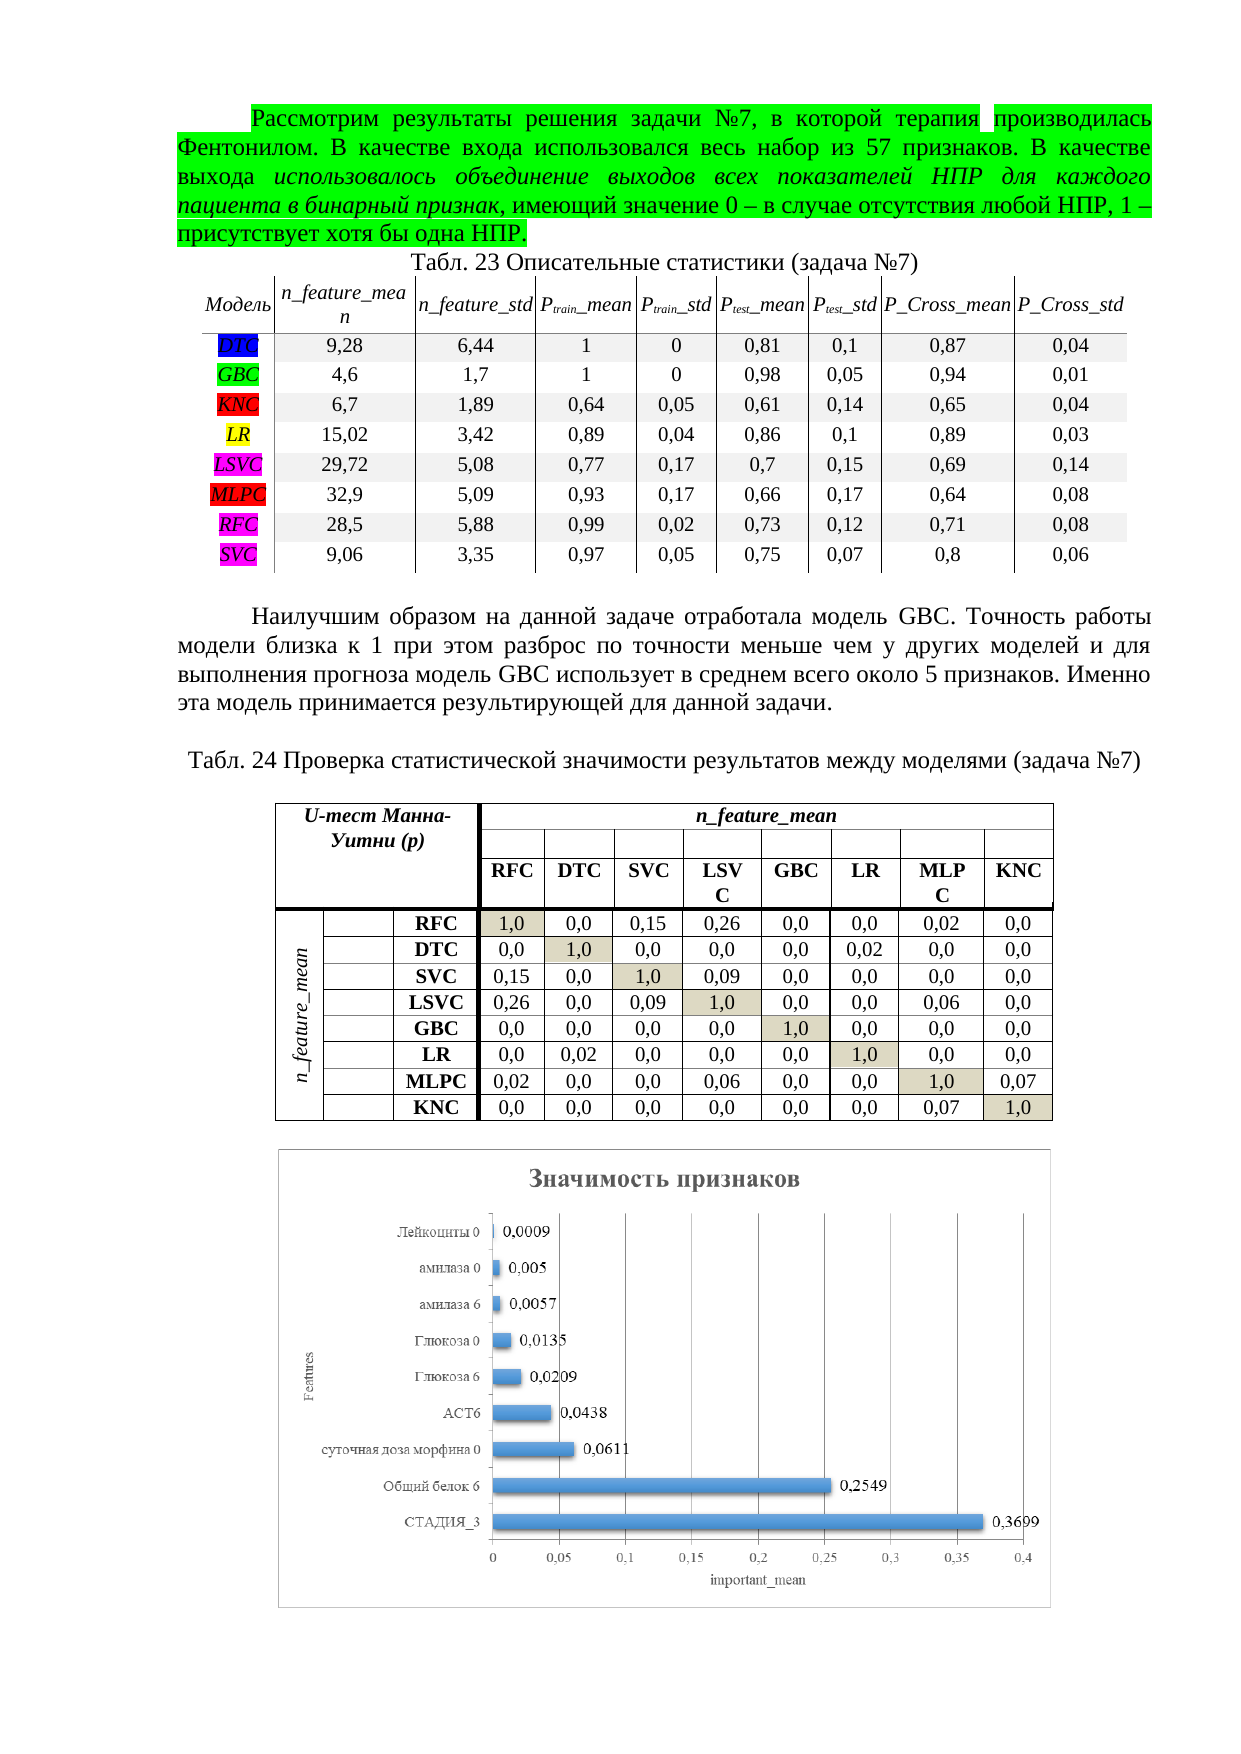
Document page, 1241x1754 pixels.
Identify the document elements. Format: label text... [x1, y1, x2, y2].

table_cell 0,0 [831, 911, 898, 936]
table_header P_Cross_std [1015, 276, 1127, 332]
table_cell 0,06 [683, 1069, 761, 1094]
table_cell 0,09 [683, 964, 761, 989]
table_cell 0,05 [809, 363, 881, 392]
table_cell 1,0 [613, 964, 682, 989]
table_cell 1,0 [831, 1042, 898, 1067]
table_cell 6,7 [275, 393, 415, 422]
table_cell 1,89 [416, 393, 535, 422]
table_cell 0,0 [831, 964, 898, 989]
table_cell 0,0 [899, 937, 983, 962]
table_cell 0,0 [545, 1016, 612, 1041]
table_cell 0,87 [882, 334, 1014, 362]
table_cell 6,44 [416, 334, 535, 362]
table_cell 0,04 [637, 423, 716, 452]
table_cell 0,0 [831, 990, 898, 1015]
table_cell 0,02 [545, 1042, 612, 1067]
table_cell RFC [482, 859, 544, 907]
table_cell 1 [536, 363, 636, 392]
table_cell DTC [202, 334, 274, 362]
table_cell 0,93 [536, 483, 636, 512]
table_cell 0,26 [481, 990, 544, 1015]
table_cell 0 [637, 334, 716, 362]
table_cell 0,0 [545, 1069, 612, 1094]
table_cell [832, 830, 900, 857]
table_header P_Cross_mean [882, 276, 1014, 332]
table_cell 0,0 [762, 911, 829, 936]
table_cell 0,0 [613, 937, 682, 962]
table_cell 0,0 [984, 964, 1052, 989]
table_cell 0,0 [762, 964, 829, 989]
table_cell 0,03 [1015, 423, 1127, 452]
table_cell 0,07 [809, 543, 881, 572]
table_cell DTC [545, 859, 614, 907]
table_header Ptrain_std [637, 276, 716, 332]
table_cell 0,06 [1015, 543, 1127, 572]
table_cell 0,15 [613, 911, 682, 936]
table_cell 0,01 [1015, 363, 1127, 392]
table_cell MLPC [901, 859, 984, 907]
table_cell 0,8 [882, 543, 1014, 572]
table_cell [324, 990, 393, 1015]
table_cell 0,0 [545, 964, 612, 989]
table_cell LSVC [202, 453, 274, 482]
table_cell 0,14 [809, 393, 881, 422]
table_cell MLPC [394, 1069, 476, 1094]
table_cell KNC [985, 859, 1053, 907]
table_cell 0,71 [882, 513, 1014, 542]
table_cell 1,0 [683, 990, 761, 1015]
table_cell 1,0 [545, 937, 612, 962]
table_cell GBC [762, 859, 831, 907]
table_cell 1,0 [899, 1069, 983, 1094]
table_cell 0,0 [683, 1095, 761, 1120]
table_cell 0,07 [899, 1095, 983, 1120]
table_cell LSVC [394, 990, 476, 1015]
table_cell 0,0 [481, 1016, 544, 1041]
table_cell 0,1 [809, 334, 881, 362]
table_cell 0,0 [762, 1069, 829, 1094]
table_cell 0,17 [809, 483, 881, 512]
table_cell 0,0 [613, 1016, 682, 1041]
table_cell 0,0 [683, 1042, 761, 1067]
table_header U-тест Манна-Уитни (р) [276, 804, 477, 907]
table_cell 0,0 [762, 1042, 829, 1067]
table_cell 0,0 [984, 937, 1052, 962]
table_cell 3,42 [416, 423, 535, 452]
table_cell SVC [394, 964, 476, 989]
table_cell 0,0 [899, 1042, 983, 1067]
table_cell 5,09 [416, 483, 535, 512]
table_cell 0,0 [831, 1016, 898, 1041]
table_cell 1,0 [762, 1016, 829, 1041]
table_cell 0,08 [1015, 513, 1127, 542]
table_cell 0,0 [984, 1042, 1052, 1067]
table_header Ptest_mean [717, 276, 808, 332]
table_cell 0,86 [717, 423, 808, 452]
table_cell 1,7 [416, 363, 535, 392]
table_cell 0,0 [762, 937, 829, 962]
table_cell 0,02 [481, 1069, 544, 1094]
table_cell 0,0 [683, 1016, 761, 1041]
table_cell 0,0 [899, 964, 983, 989]
table_cell LR [832, 859, 900, 907]
table_cell 0,0 [545, 911, 612, 936]
table_cell 0,15 [809, 453, 881, 482]
table_cell MLPC [202, 483, 274, 512]
table_cell 28,5 [275, 513, 415, 542]
table_cell 0,1 [809, 423, 881, 452]
table_cell RFC [202, 513, 274, 542]
table_cell 0,73 [717, 513, 808, 542]
table_cell 0,0 [984, 911, 1052, 936]
table_cell 15,02 [275, 423, 415, 452]
table_cell 0,0 [545, 990, 612, 1015]
text Табл. 24 Проверка статистической значимости результатов между моделями (задача №7) [177, 745, 1152, 774]
table_cell 0,64 [536, 393, 636, 422]
table_cell 9,06 [275, 543, 415, 572]
table_cell 1,0 [481, 911, 544, 936]
table_cell 0,12 [809, 513, 881, 542]
table_cell GBC [202, 363, 274, 392]
table_cell [324, 1042, 393, 1067]
table_cell 1 [536, 334, 636, 362]
table_cell 0,26 [683, 911, 761, 936]
text Наилучшим образом на данной задаче отработала модель GBC. Точность работы модели близка к 1 при этом разброс по точности меньше чем у других моделей и для выполнения прогноза модель GBC использует в среднем всего около 5 признаков. Именно эта модель принимается результирующей для данной задачи. [177, 601, 1152, 716]
table_header Ptest_std [809, 276, 881, 332]
table_header Модель [202, 276, 274, 332]
table_cell 0,0 [613, 1069, 682, 1094]
table_cell 0,0 [899, 1016, 983, 1041]
table_cell KNC [394, 1095, 476, 1120]
table_cell 0,89 [882, 423, 1014, 452]
table_cell 0,77 [536, 453, 636, 482]
table_cell [324, 937, 393, 962]
table_cell 1,0 [984, 1095, 1052, 1120]
table_cell 0,66 [717, 483, 808, 512]
text Рассмотрим результаты решения задачи №7, в которой терапия производилась Фентонилом. В качестве входа использовался весь набор из 57 признаков. В качестве выхода использовалось объединение выходов всех показателей НПР для каждого пациента в бинарный признак, имеющий значение 0 – в случае отсутствия любой НПР, 1 – присутствует хотя бы одна НПР. [177, 103, 1152, 132]
table_cell 0,02 [831, 937, 898, 962]
table_header n_feature_mean [482, 804, 1053, 829]
table_cell 0,99 [536, 513, 636, 542]
table_cell LSVC [684, 859, 761, 907]
table_cell 0,0 [481, 1042, 544, 1067]
table_cell [985, 830, 1053, 857]
text Табл. 23 Описательные статистики (задача №7) [177, 247, 1152, 276]
table_cell [324, 1095, 393, 1120]
table_cell 5,08 [416, 453, 535, 482]
table_cell 0,0 [481, 937, 544, 962]
table_cell 0,08 [1015, 483, 1127, 512]
table_cell 0,0 [481, 1095, 544, 1120]
table_cell LR [202, 423, 274, 452]
table_cell 0,0 [762, 990, 829, 1015]
table_cell 0,0 [831, 1095, 898, 1120]
table_cell 0,65 [882, 393, 1014, 422]
table_cell 0,0 [984, 990, 1052, 1015]
table_cell 0,0 [613, 1095, 682, 1120]
table_cell 0,09 [613, 990, 682, 1015]
table_cell 0,64 [882, 483, 1014, 512]
table_cell SVC [615, 859, 683, 907]
table_cell 0,0 [762, 1095, 829, 1120]
table_cell [545, 830, 614, 857]
table_cell 0,0 [545, 1095, 612, 1120]
table_cell [615, 830, 683, 857]
table_cell [324, 1069, 393, 1094]
table_cell 0,81 [717, 334, 808, 362]
picture [278, 1149, 1051, 1608]
table_cell 3,35 [416, 543, 535, 572]
table_cell [324, 964, 393, 989]
table_cell 0,0 [831, 1069, 898, 1094]
table_cell 0,69 [882, 453, 1014, 482]
table_cell KNC [202, 393, 274, 422]
table_cell DTC [394, 937, 476, 962]
table_cell 29,72 [275, 453, 415, 482]
table_cell 0,94 [882, 363, 1014, 392]
table_cell 0,75 [717, 543, 808, 572]
table_cell 0,0 [613, 1042, 682, 1067]
table_cell 0,04 [1015, 393, 1127, 422]
table_cell [482, 830, 544, 857]
table_cell [762, 830, 831, 857]
table_cell n_feature_mean [276, 911, 323, 1120]
table_cell 0,17 [637, 453, 716, 482]
table_cell 0,15 [481, 964, 544, 989]
table_cell 0,07 [984, 1069, 1052, 1094]
table_cell 0,89 [536, 423, 636, 452]
table_cell 5,88 [416, 513, 535, 542]
table_cell 0,02 [637, 513, 716, 542]
table_header n_feature_mean [275, 276, 415, 332]
table_cell [684, 830, 761, 857]
table_cell 32,9 [275, 483, 415, 512]
table_cell 0,05 [637, 393, 716, 422]
table_cell GBC [394, 1016, 476, 1041]
table_cell [324, 1016, 393, 1041]
table_header Ptrain_mean [536, 276, 636, 332]
table_cell [901, 830, 984, 857]
table_cell 0,98 [717, 363, 808, 392]
table_cell 0,17 [637, 483, 716, 512]
table_cell LR [394, 1042, 476, 1067]
table_cell 0,97 [536, 543, 636, 572]
table_cell 0,0 [683, 937, 761, 962]
table_cell 0 [637, 363, 716, 392]
table_cell 0,61 [717, 393, 808, 422]
table_cell RFC [394, 911, 476, 936]
table_cell 0,04 [1015, 334, 1127, 362]
table_cell 4,6 [275, 363, 415, 392]
text Рассмотрим результаты решения задачи №7, в которой терапия производилась Фентонилом. В качестве входа использовался весь набор из 57 признаков. В качестве выхода использовалось объединение выходов всех показателей НПР для каждого пациента в бинарный признак, имеющий значение 0 – в случае отсутствия любой НПР, 1 – присутствует хотя бы одна НПР. [177, 218, 1152, 247]
table_cell 0,06 [899, 990, 983, 1015]
table_cell 0,7 [717, 453, 808, 482]
table_cell [324, 911, 393, 936]
table_cell SVC [202, 543, 274, 572]
table_cell 9,28 [275, 334, 415, 362]
table_cell 0,05 [637, 543, 716, 572]
table_cell 0,14 [1015, 453, 1127, 482]
table_header n_feature_std [416, 276, 535, 332]
table_cell 0,0 [984, 1016, 1052, 1041]
table_cell 0,02 [899, 911, 983, 936]
